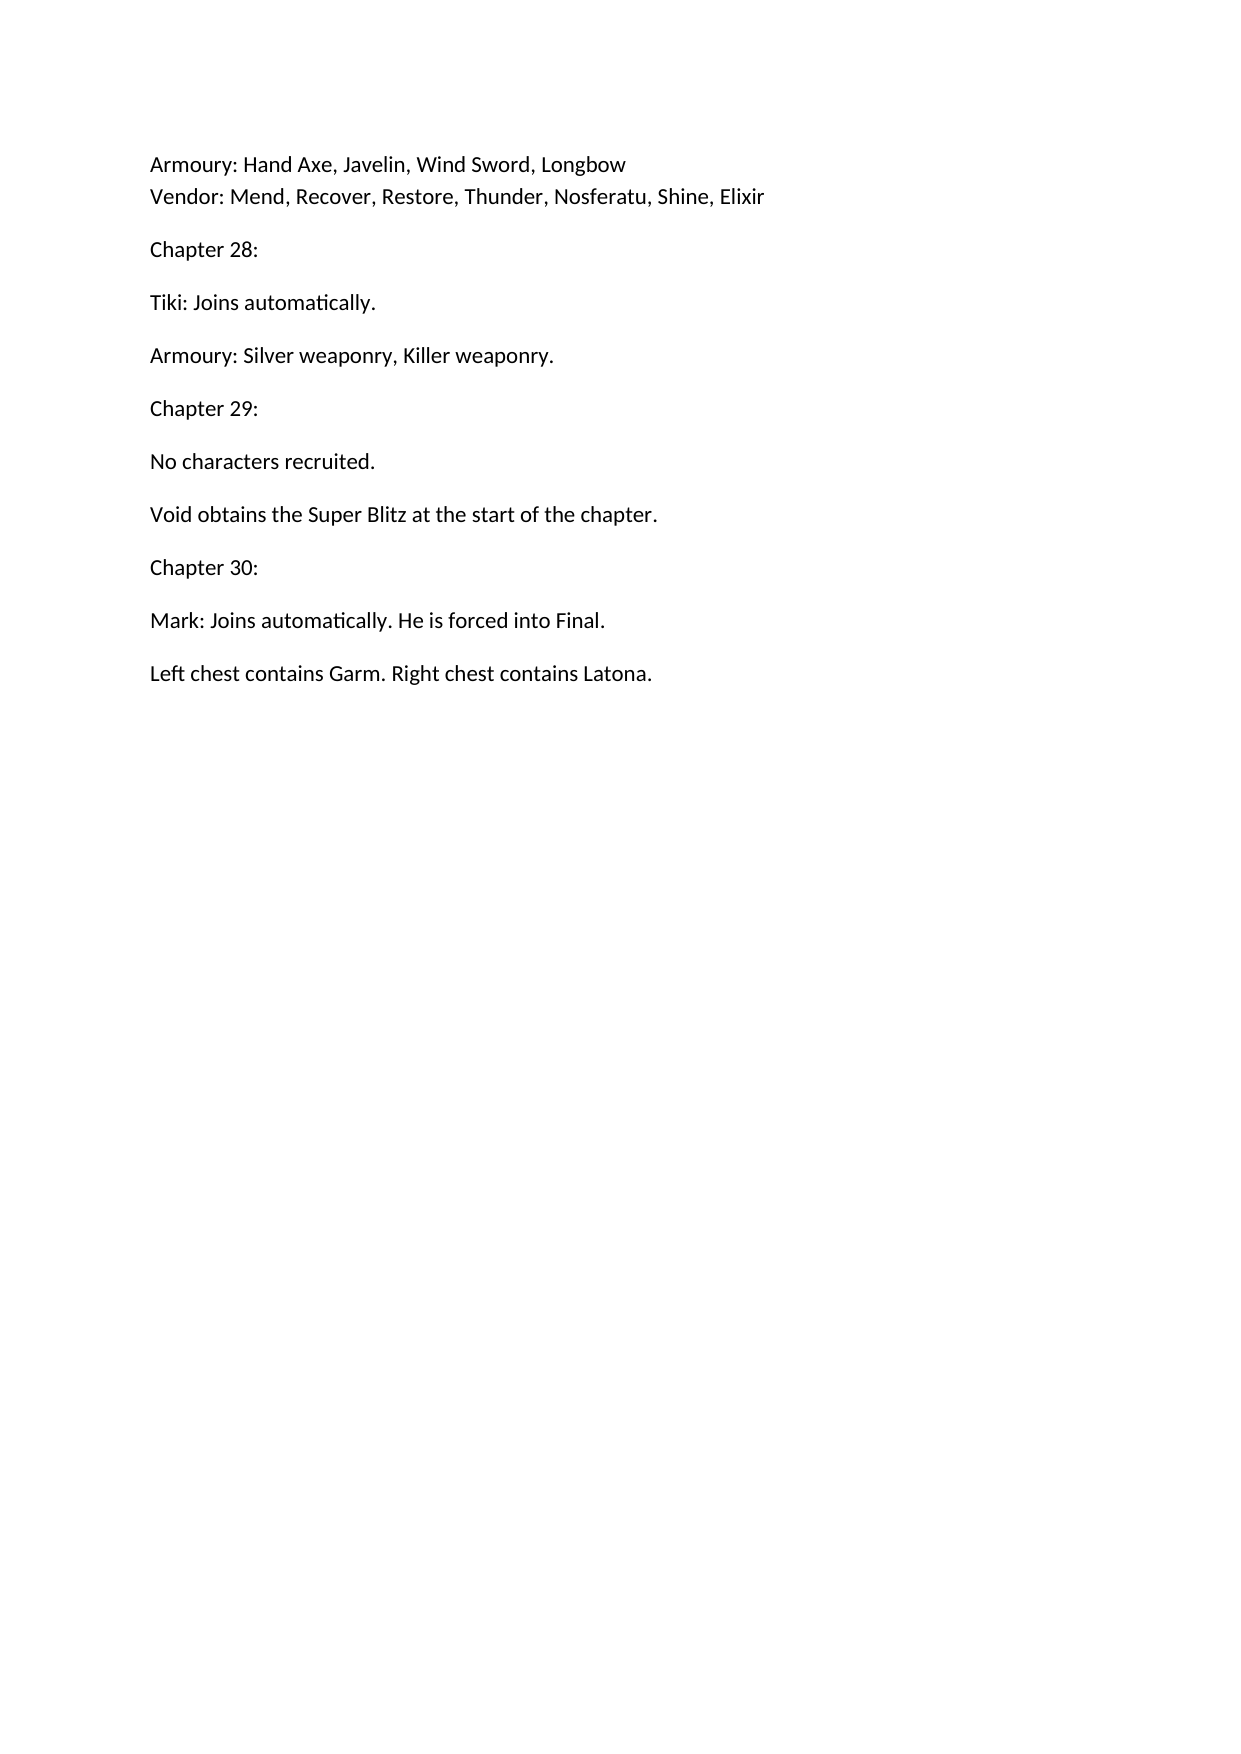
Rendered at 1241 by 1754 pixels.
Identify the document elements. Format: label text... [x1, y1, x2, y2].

text Armoury: Silver weaponry, Killer weaponry. [150, 341, 1090, 369]
text Chapter 29: [150, 394, 1090, 422]
text Chapter 28: [150, 235, 1090, 263]
text Void obtains the Super Blitz at the start of the chapter. [150, 500, 1090, 528]
text Armoury: Hand Axe, Javelin, Wind Sword, Longbow Vendor: Mend, Recover, Restore, Thunder, Nosferatu, Shine, Elixir [150, 150, 1090, 210]
text Mark: Joins automatically. He is forced into Final. [150, 606, 1090, 634]
text Tiki: Joins automatically. [150, 288, 1090, 316]
text No characters recruited. [150, 447, 1090, 475]
text Left chest contains Garm. Right chest contains Latona. [150, 659, 1090, 687]
text Chapter 30: [150, 553, 1090, 581]
